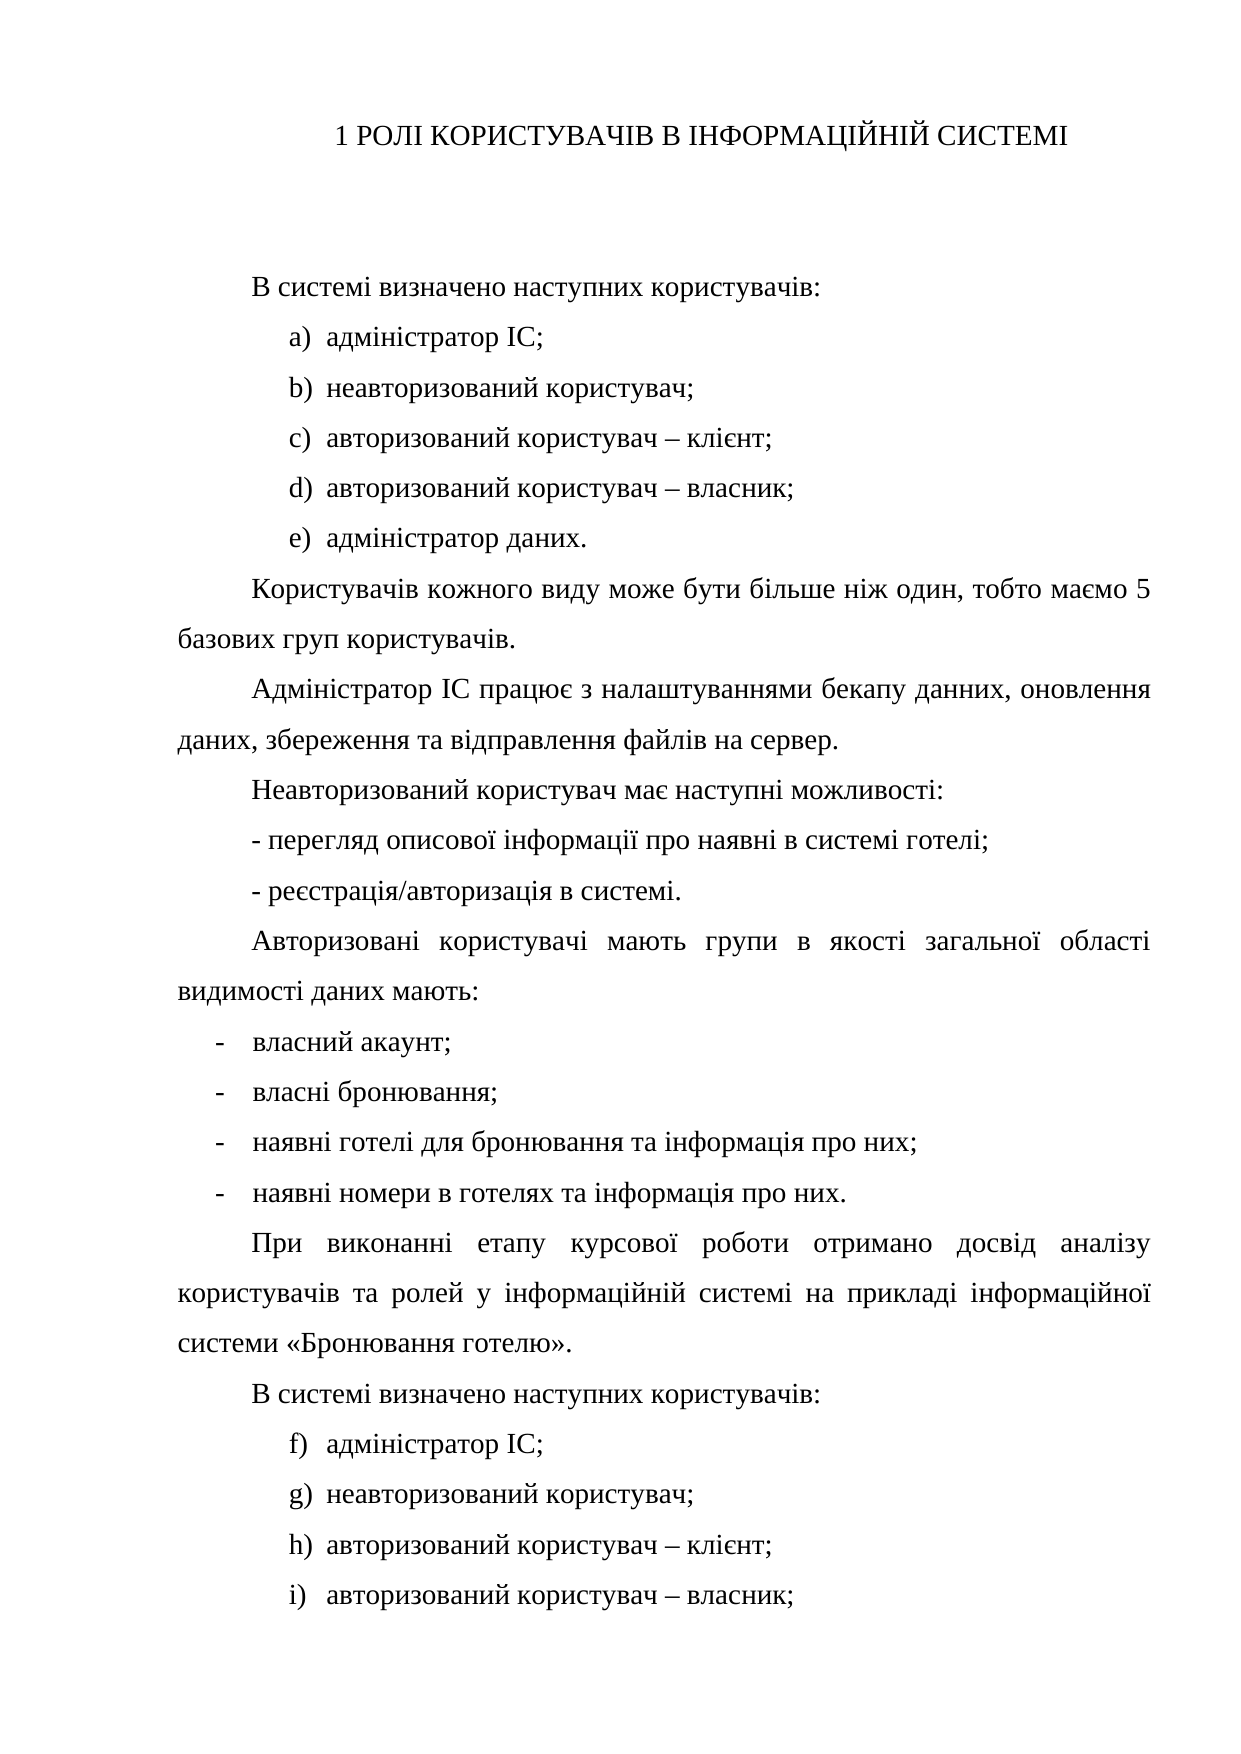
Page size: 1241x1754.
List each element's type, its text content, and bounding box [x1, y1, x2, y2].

text Неавторизований користувач має наступні можливості: [177, 772, 1152, 806]
text Авторизовані користувачі мають групи в якості загальної області видимості даних мають: [177, 923, 1152, 1007]
subtitle 1 РОЛІ КОРИСТУВАЧІВ В ІНФОРМАЦІЙНІЙ СИСТЕМІ [177, 118, 1152, 152]
text - перегляд описової інформації про наявні в системі готелі; [177, 822, 1152, 856]
list неавторизований користувач; [288, 1477, 1152, 1510]
list адміністратор даних. [288, 521, 1152, 554]
text Адміністратор ІС працює з налаштуваннями бекапу данних, оновлення даних, збереження та відправлення файлів на сервер. [177, 672, 1152, 755]
list авторизований користувач – власник; [288, 470, 1152, 504]
list адміністратор ІС; [288, 1426, 1152, 1460]
list наявні номери в готелях та інформація про них. [215, 1175, 1152, 1208]
text В системі визначено наступних користувачів: [177, 1376, 1152, 1409]
list адміністратор ІС; [288, 319, 1152, 353]
text При виконанні етапу курсової роботи отримано досвід аналізу користувачів та ролей у інформаційній системі на прикладі інформаційної системи «Бронювання готелю». [177, 1225, 1152, 1359]
text В системі визначено наступних користувачів: [177, 269, 1152, 303]
list авторизований користувач – клієнт; [288, 1527, 1152, 1560]
list авторизований користувач – клієнт; [288, 420, 1152, 453]
text - реєстрація/авторизація в системі. [177, 873, 1152, 906]
list власні бронювання; [215, 1074, 1152, 1108]
list авторизований користувач – власник; [288, 1577, 1152, 1611]
list власний акаунт; [215, 1024, 1152, 1057]
text Користувачів кожного виду може бути більше ніж один, тобто маємо 5 базових груп користувачів. [177, 571, 1152, 655]
list неавторизований користувач; [288, 370, 1152, 403]
list наявні готелі для бронювання та інформація про них; [215, 1124, 1152, 1158]
